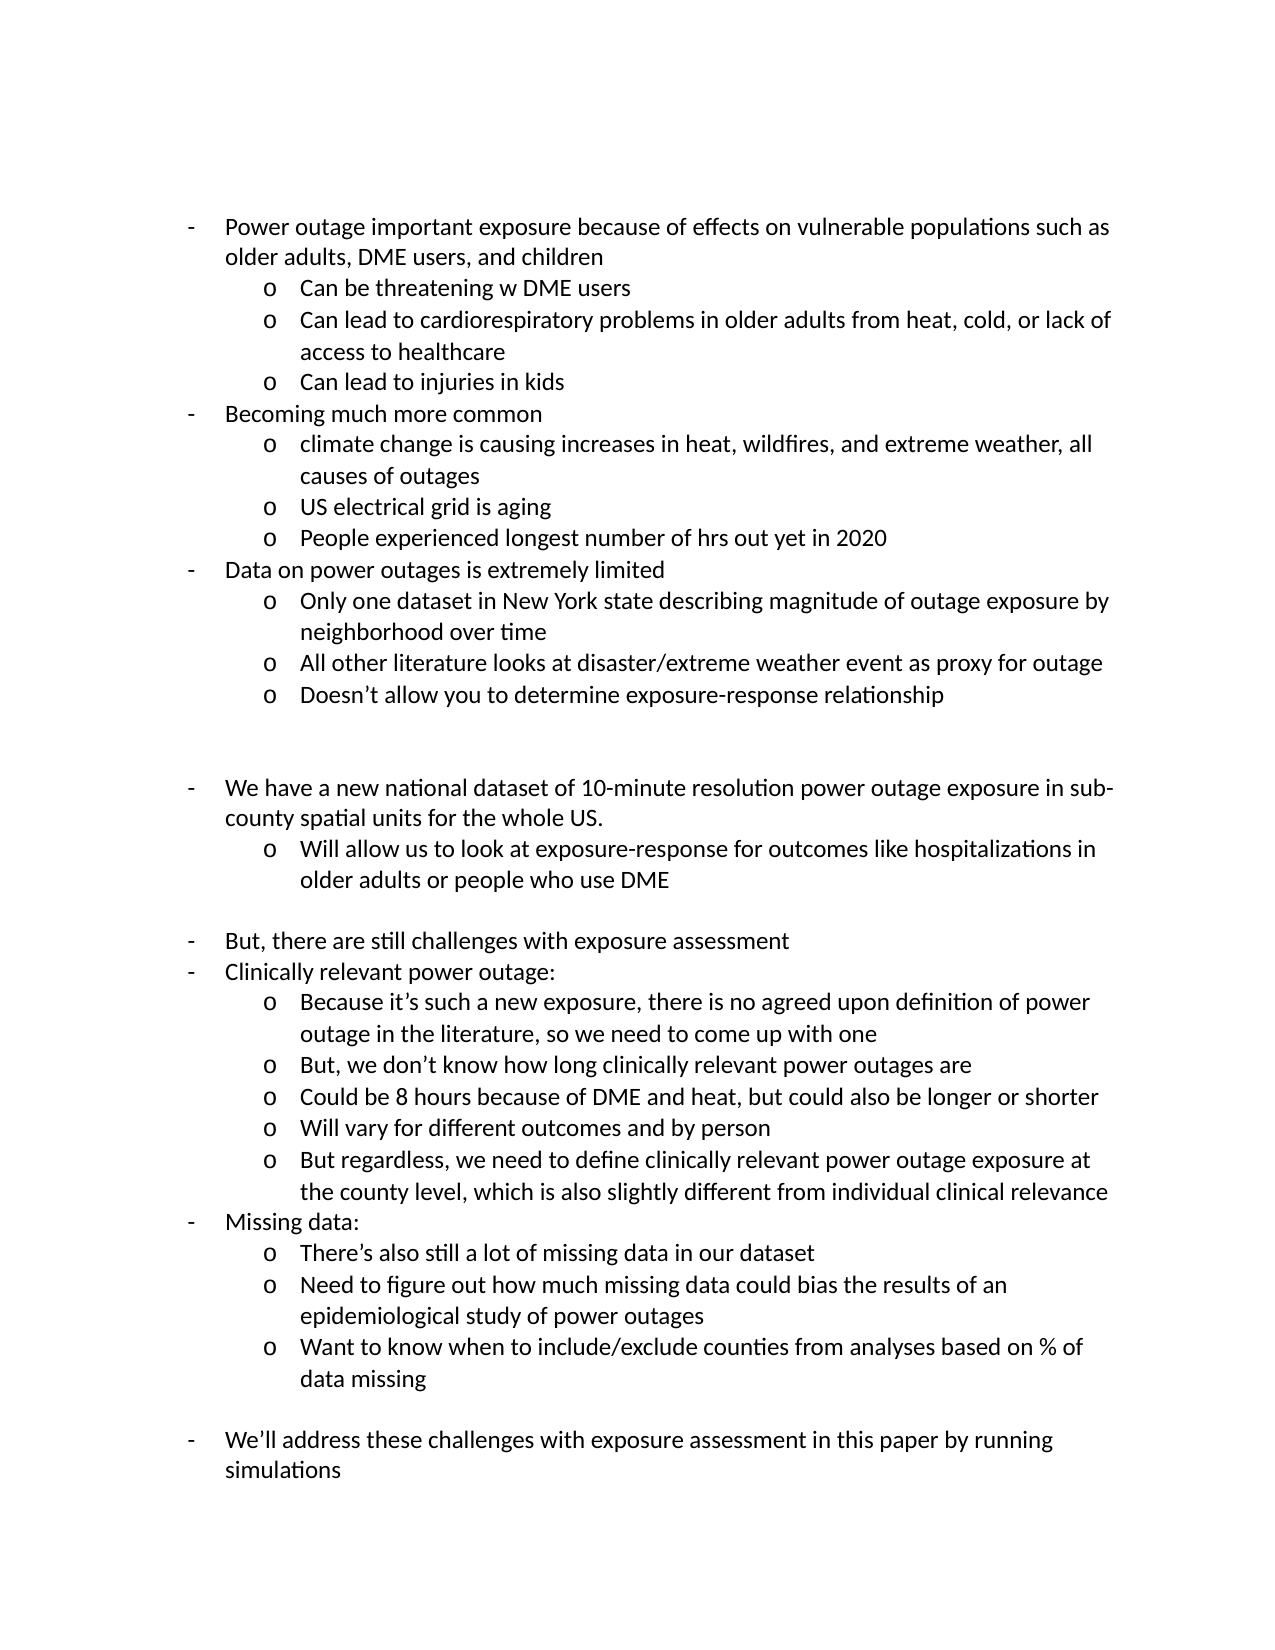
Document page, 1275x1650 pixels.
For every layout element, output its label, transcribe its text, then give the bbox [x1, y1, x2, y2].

list Want to know when to include/exclude counties from analyses based on % of data missing [262, 1331, 1125, 1393]
list Could be 8 hours because of DME and heat, but could also be longer or shorter [262, 1081, 1125, 1112]
list Because it’s such a new exposure, there is no agreed upon definition of power outage in the literature, so we need to come up with one [262, 987, 1125, 1049]
list Missing data: [187, 1206, 1125, 1237]
list US electrical grid is aging [262, 491, 1125, 522]
list But, there are still challenges with exposure assessment [187, 926, 1125, 956]
list All other literature looks at disaster/extreme weather event as proxy for outage [262, 647, 1125, 679]
list Power outage important exposure because of effects on vulnerable populations such as older adults, DME users, and children [187, 211, 1125, 272]
list Doesn’t allow you to determine exposure-response relationship [262, 679, 1125, 711]
list But, we don’t know how long clinically relevant power outages are [262, 1049, 1125, 1081]
list We have a new national dataset of 10-minute resolution power outage exposure in sub-county spatial units for the whole US. [187, 772, 1125, 833]
list Can lead to injuries in kids [262, 366, 1125, 398]
list Need to figure out how much missing data could bias the results of an epidemiological study of power outages [262, 1269, 1125, 1331]
list People experienced longest number of hrs out yet in 2020 [262, 522, 1125, 554]
list Will vary for different outcomes and by person [262, 1112, 1125, 1144]
list But regardless, we need to define clinically relevant power outage exposure at the county level, which is also slightly different from individual clinical relevance [262, 1144, 1125, 1206]
list Data on power outages is extremely limited [187, 554, 1125, 585]
list We’ll address these challenges with exposure assessment in this paper by running simulations [187, 1424, 1125, 1485]
list Clinically relevant power outage: [187, 956, 1125, 987]
list Will allow us to look at exposure-response for outcomes like hospitalizations in older adults or people who use DME [262, 833, 1125, 895]
list climate change is causing increases in heat, wildfires, and extreme weather, all causes of outages [262, 428, 1125, 491]
list Becoming much more common [187, 398, 1125, 428]
list There’s also still a lot of missing data in our dataset [262, 1237, 1125, 1269]
list Only one dataset in New York state describing magnitude of outage exposure by neighborhood over time [262, 585, 1125, 647]
list Can lead to cardiorespiratory problems in older adults from heat, cold, or lack of access to healthcare [262, 304, 1125, 366]
list Can be threatening w DME users [262, 272, 1125, 304]
